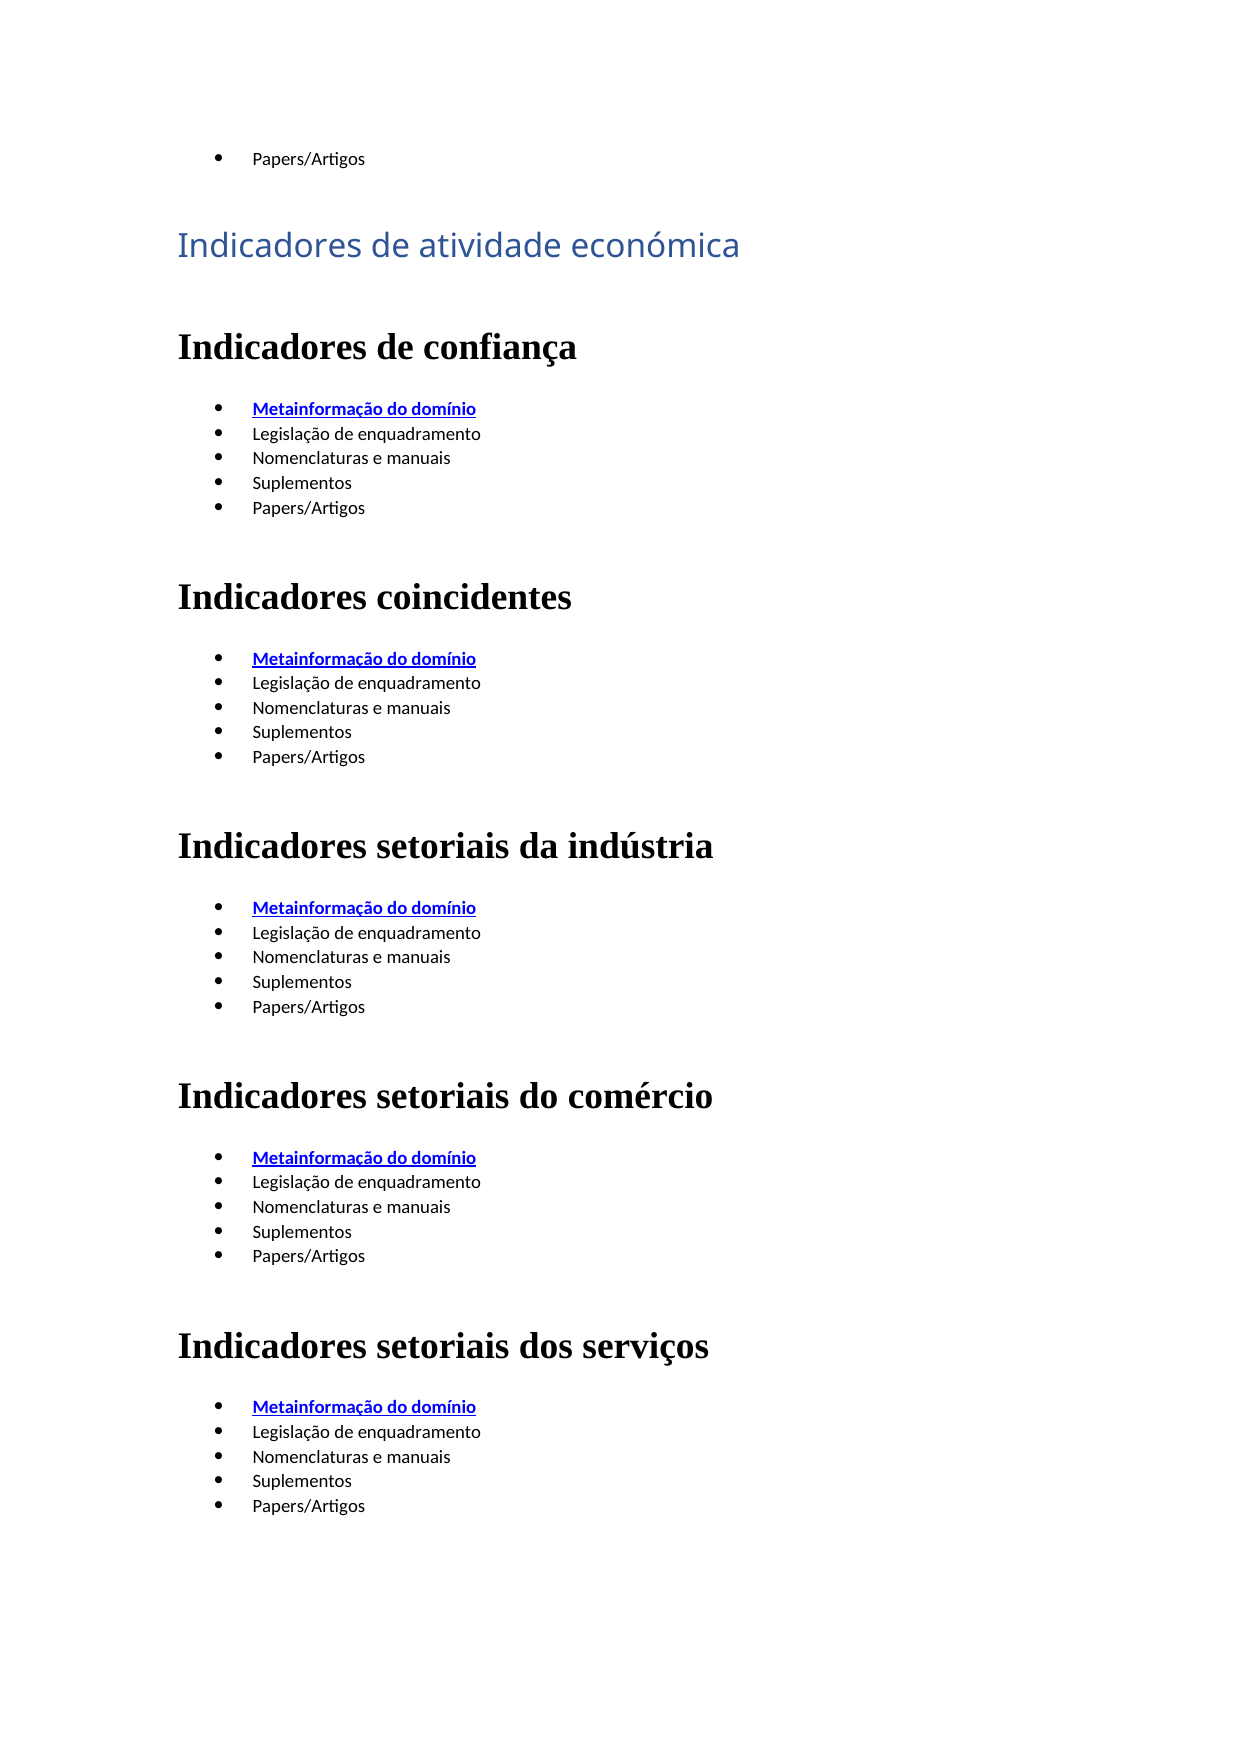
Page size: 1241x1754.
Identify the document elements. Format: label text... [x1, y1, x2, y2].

list Papers/Artigos [215, 745, 1063, 768]
list Suplementos [215, 721, 1063, 744]
list Papers/Artigos [215, 496, 1063, 519]
list Metainformação do domínio [215, 397, 1063, 420]
list Papers/Artigos [215, 148, 1063, 171]
list Suplementos [215, 1220, 1063, 1243]
list Suplementos [215, 471, 1063, 494]
list Nomenclaturas e manuais [215, 946, 1063, 968]
list Legislação de enquadramento [215, 1420, 1063, 1443]
list Metainformação do domínio [215, 1395, 1063, 1418]
subtitle Indicadores setoriais do comércio [177, 1073, 1063, 1117]
list Suplementos [215, 1469, 1063, 1492]
list Papers/Artigos [215, 1494, 1063, 1517]
list Metainformação do domínio [215, 896, 1063, 919]
list Metainformação do domínio [215, 647, 1063, 669]
list Nomenclaturas e manuais [215, 446, 1063, 469]
list Nomenclaturas e manuais [215, 1195, 1063, 1218]
list Legislação de enquadramento [215, 921, 1063, 944]
list Papers/Artigos [215, 995, 1063, 1018]
list Legislação de enquadramento [215, 671, 1063, 694]
list Nomenclaturas e manuais [215, 1445, 1063, 1468]
subtitle Indicadores setoriais dos serviços [177, 1323, 1063, 1366]
list Nomenclaturas e manuais [215, 696, 1063, 719]
list Legislação de enquadramento [215, 1171, 1063, 1193]
subtitle Indicadores de confiança [177, 325, 1063, 368]
subtitle Indicadores de atividade económica [177, 222, 1063, 267]
subtitle Indicadores setoriais da indústria [177, 824, 1063, 867]
list Suplementos [215, 970, 1063, 993]
subtitle Indicadores coincidentes [177, 574, 1063, 617]
list Legislação de enquadramento [215, 422, 1063, 445]
list Papers/Artigos [215, 1244, 1063, 1267]
list Metainformação do domínio [215, 1146, 1063, 1169]
